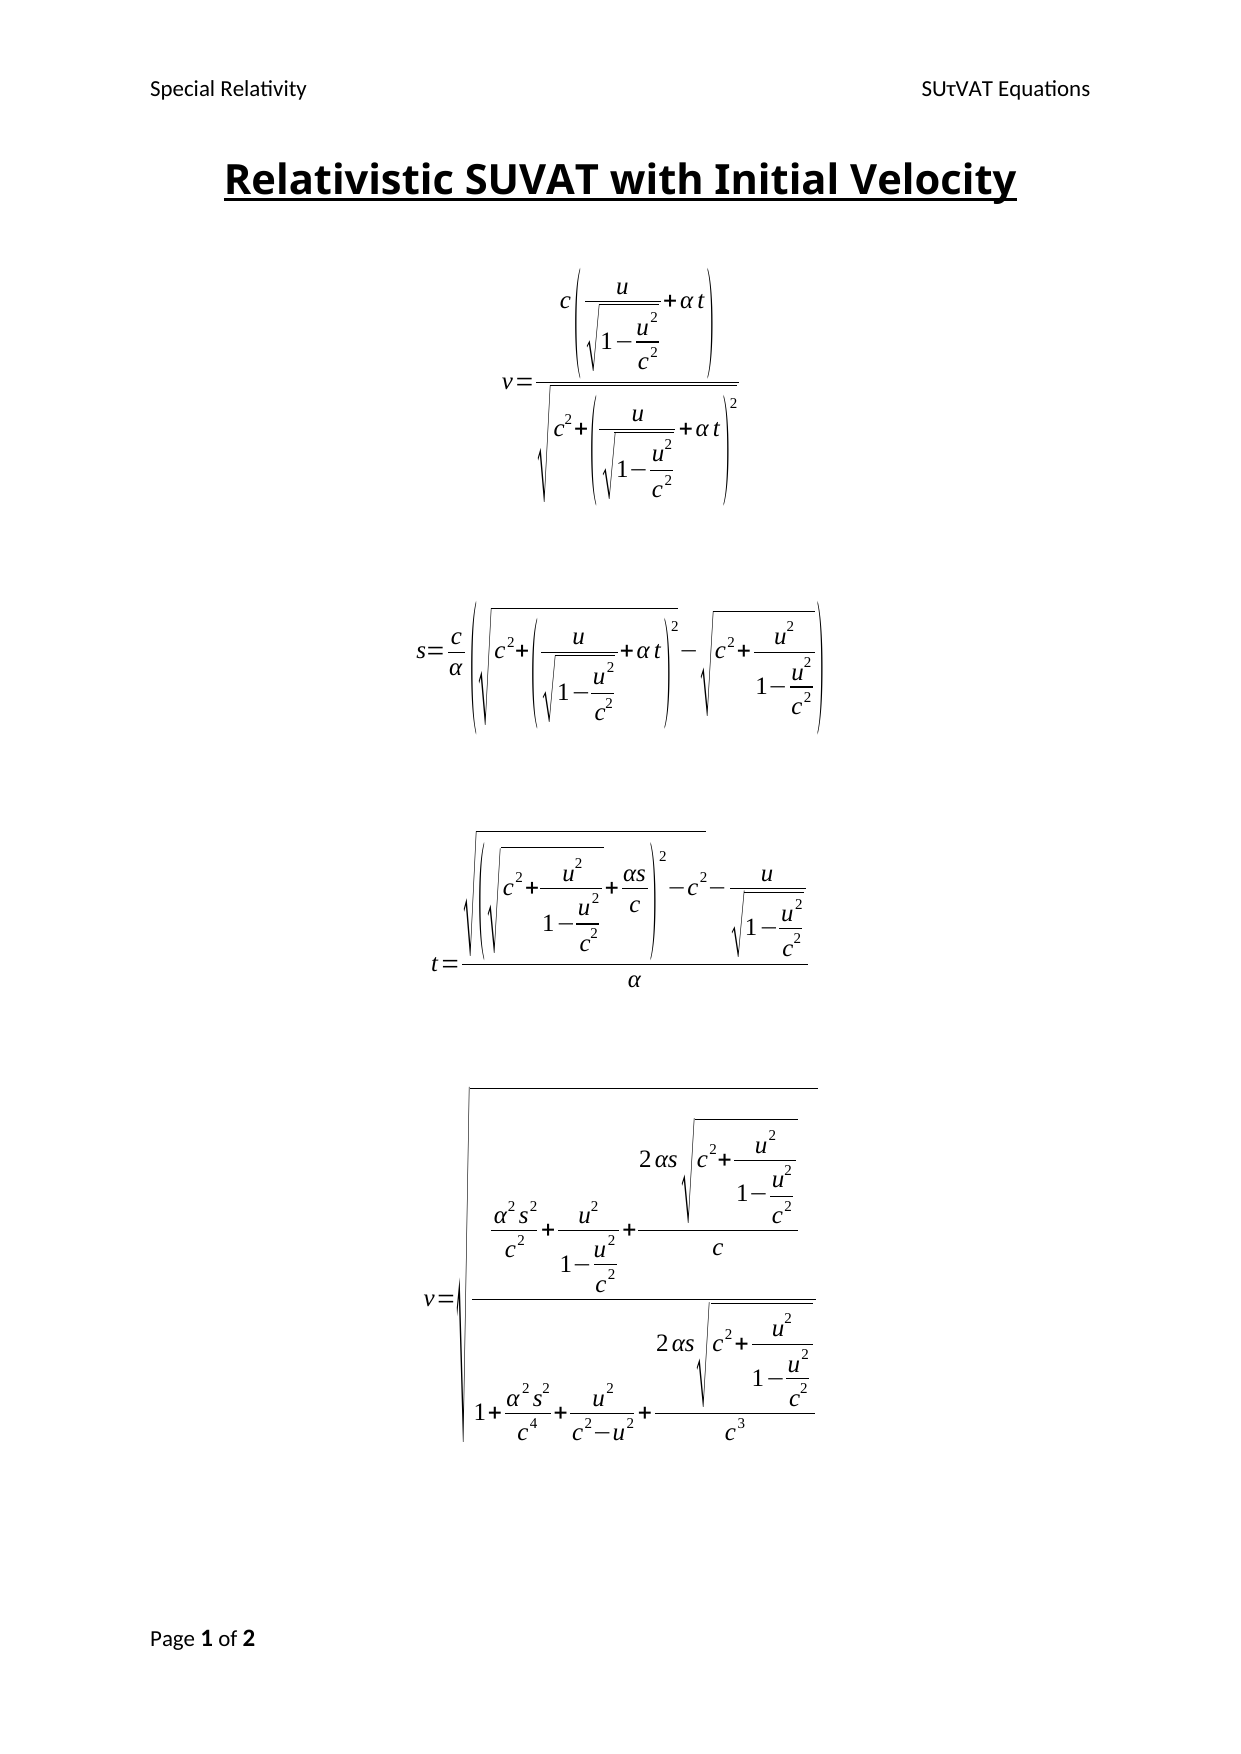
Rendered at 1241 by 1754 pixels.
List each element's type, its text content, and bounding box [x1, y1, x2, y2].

text Relativistic SUVAT with Initial Velocity [150, 150, 1090, 207]
